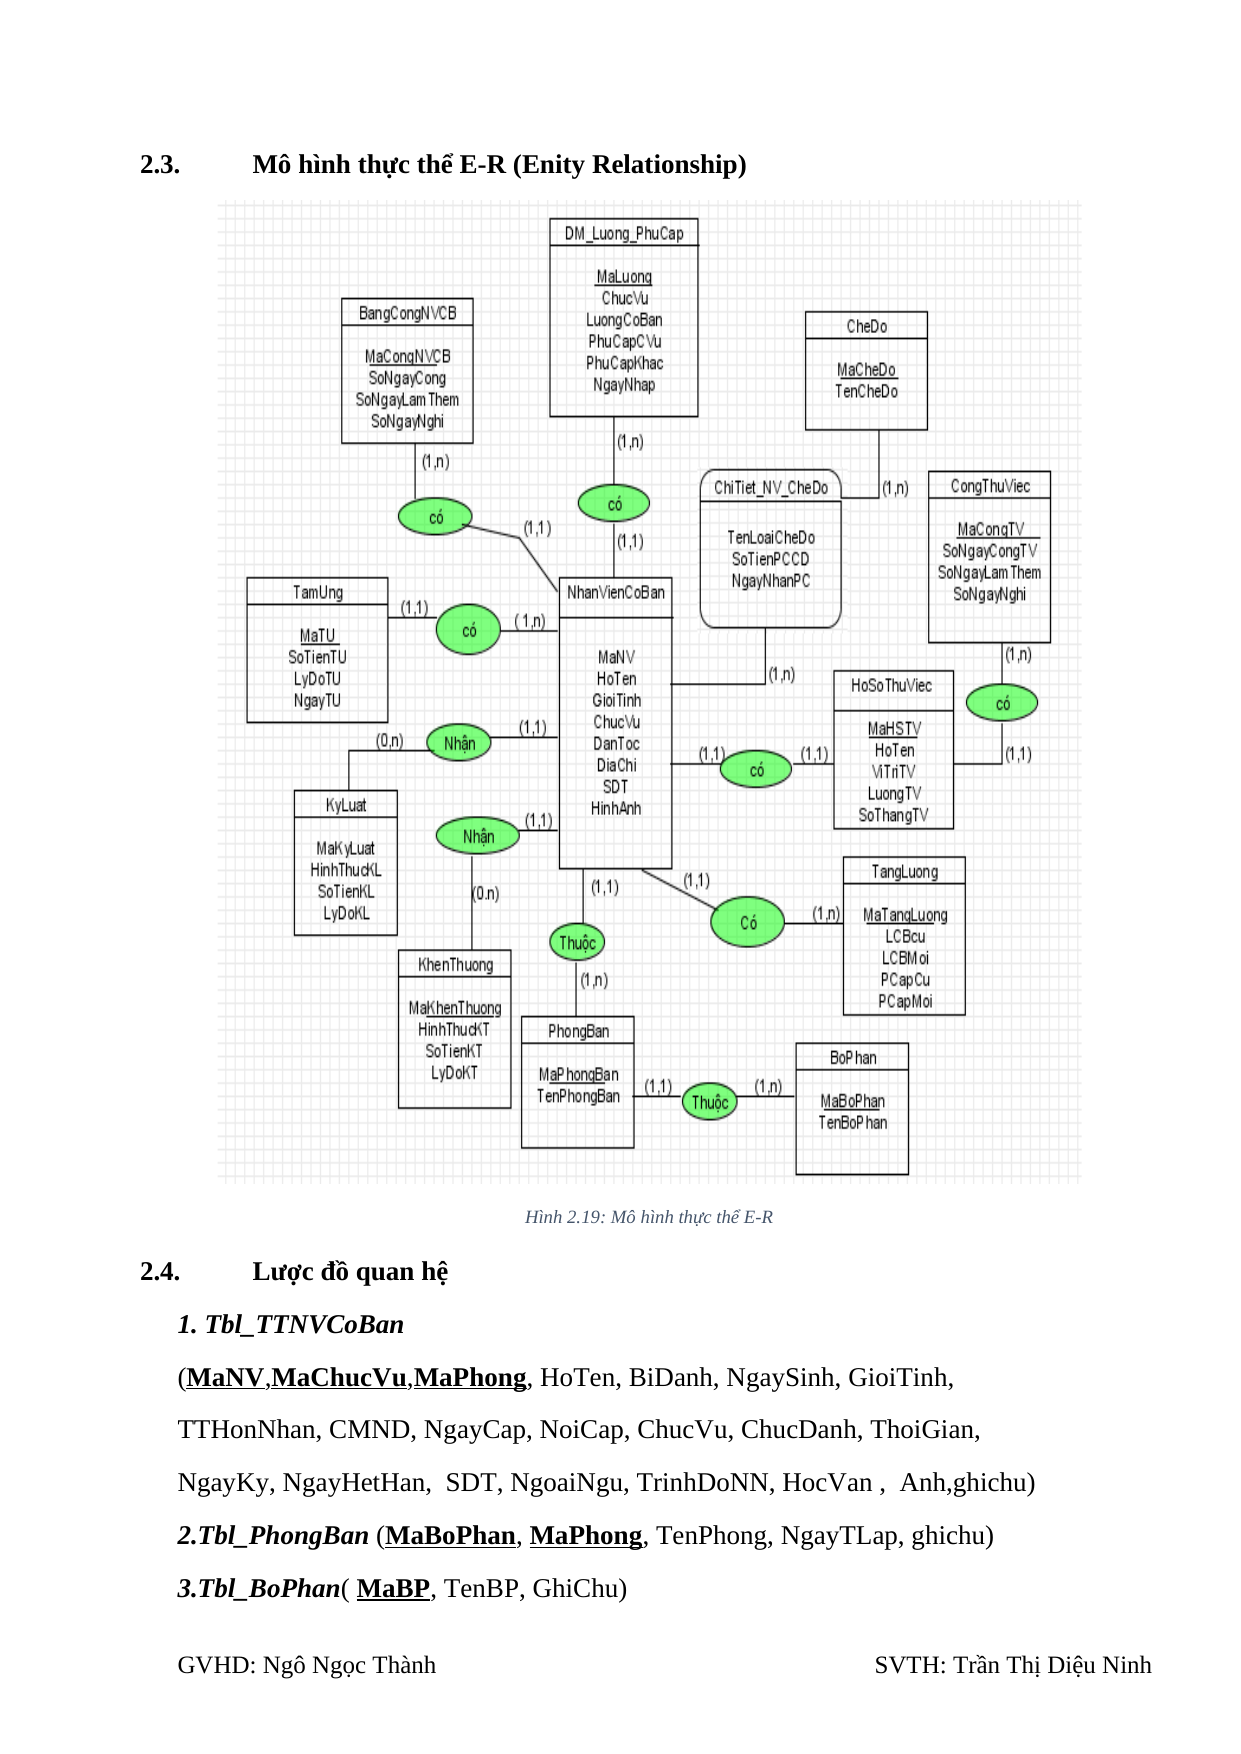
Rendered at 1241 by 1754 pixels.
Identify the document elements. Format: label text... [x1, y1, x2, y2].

list Lược đồ quan hệ [140, 1255, 1122, 1286]
text (MaNV,MaChucVu,MaPhong, HoTen, BiDanh, NgaySinh, GioiTinh, [177, 1361, 1122, 1392]
text 3.Tbl_BoPhan( MaBP, TenBP, GhiChu) [177, 1572, 1122, 1603]
text 2.Tbl_PhongBan (MaBoPhan, MaPhong, TenPhong, NgayTLap, ghichu) [177, 1519, 1122, 1551]
text TTHonNhan, CMND, NgayCap, NoiCap, ChucVu, ChucDanh, ThoiGian, [177, 1413, 1122, 1445]
text NgayKy, NgayHetHan, SDT, NgoaiNgu, TrinhDoNN, HocVan , Anh,ghichu) [177, 1466, 1122, 1498]
list Mô hình thực thể E-R (Enity Relationship) [140, 148, 1122, 179]
picture [217, 200, 1082, 1184]
text 1. Tbl_TTNVCoBan [177, 1308, 1122, 1339]
